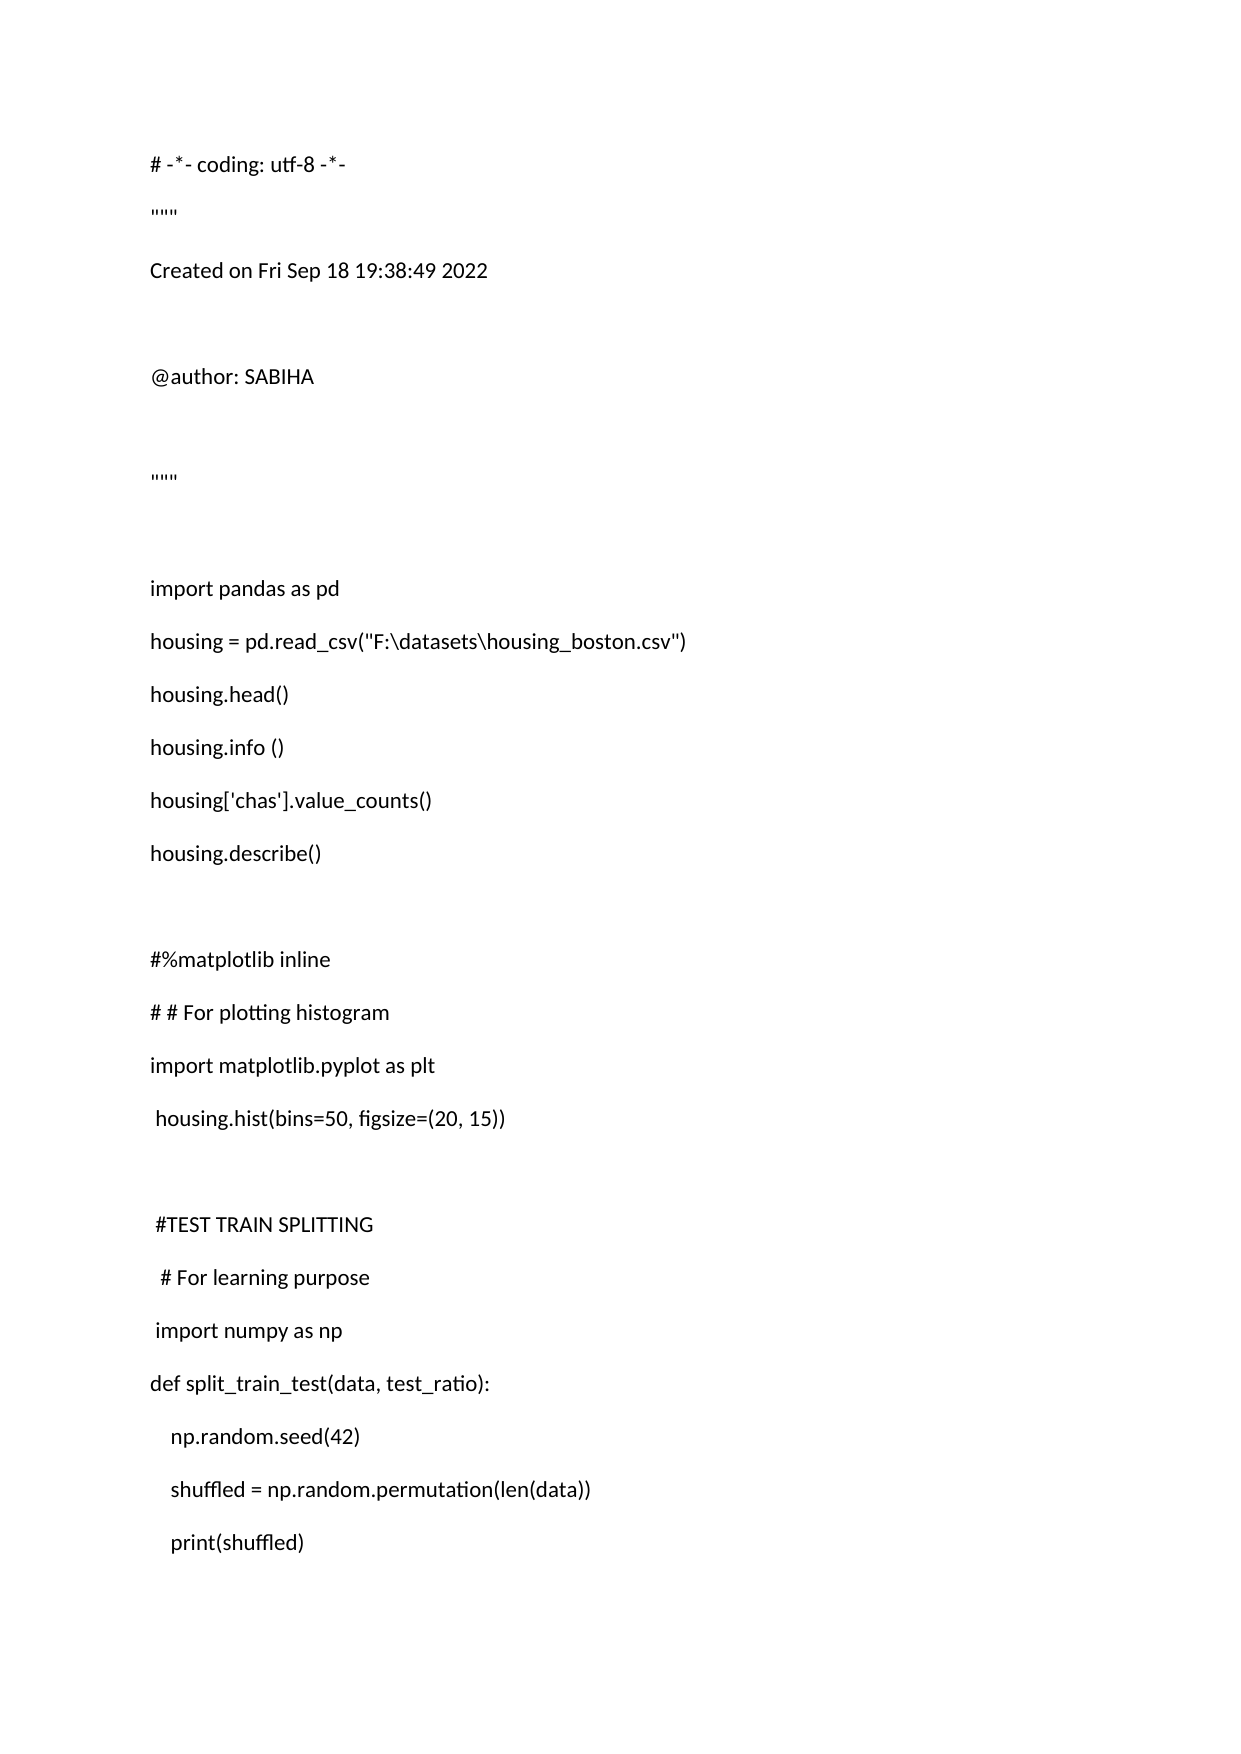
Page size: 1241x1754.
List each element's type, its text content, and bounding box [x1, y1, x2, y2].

text """ [150, 203, 1090, 231]
text housing.describe() [150, 839, 1090, 867]
text # # For plotting histogram [150, 998, 1090, 1026]
text @author: SABIHA [150, 362, 1090, 390]
text shuffled = np.random.permutation(len(data)) [150, 1476, 1090, 1503]
text print(shuffled) [150, 1528, 1090, 1557]
text # -*- coding: utf-8 -*- [150, 150, 1090, 178]
text housing.info () [150, 733, 1090, 761]
text """ [150, 468, 1090, 496]
text import pandas as pd [150, 574, 1090, 602]
text housing.head() [150, 680, 1090, 708]
text housing = pd.read_csv("F:\datasets\housing_boston.csv") [150, 627, 1090, 655]
text #TEST TRAIN SPLITTING [150, 1210, 1090, 1238]
text #%matplotlib inline [150, 945, 1090, 973]
text import matplotlib.pyplot as plt [150, 1051, 1090, 1079]
text def split_train_test(data, test_ratio): [150, 1369, 1090, 1397]
text housing['chas'].value_counts() [150, 786, 1090, 814]
text # For learning purpose [150, 1263, 1090, 1291]
text Created on Fri Sep 18 19:38:49 2022 [150, 256, 1090, 284]
text np.random.seed(42) [150, 1422, 1090, 1451]
text import numpy as np [150, 1316, 1090, 1344]
text housing.hist(bins=50, figsize=(20, 15)) [150, 1104, 1090, 1132]
